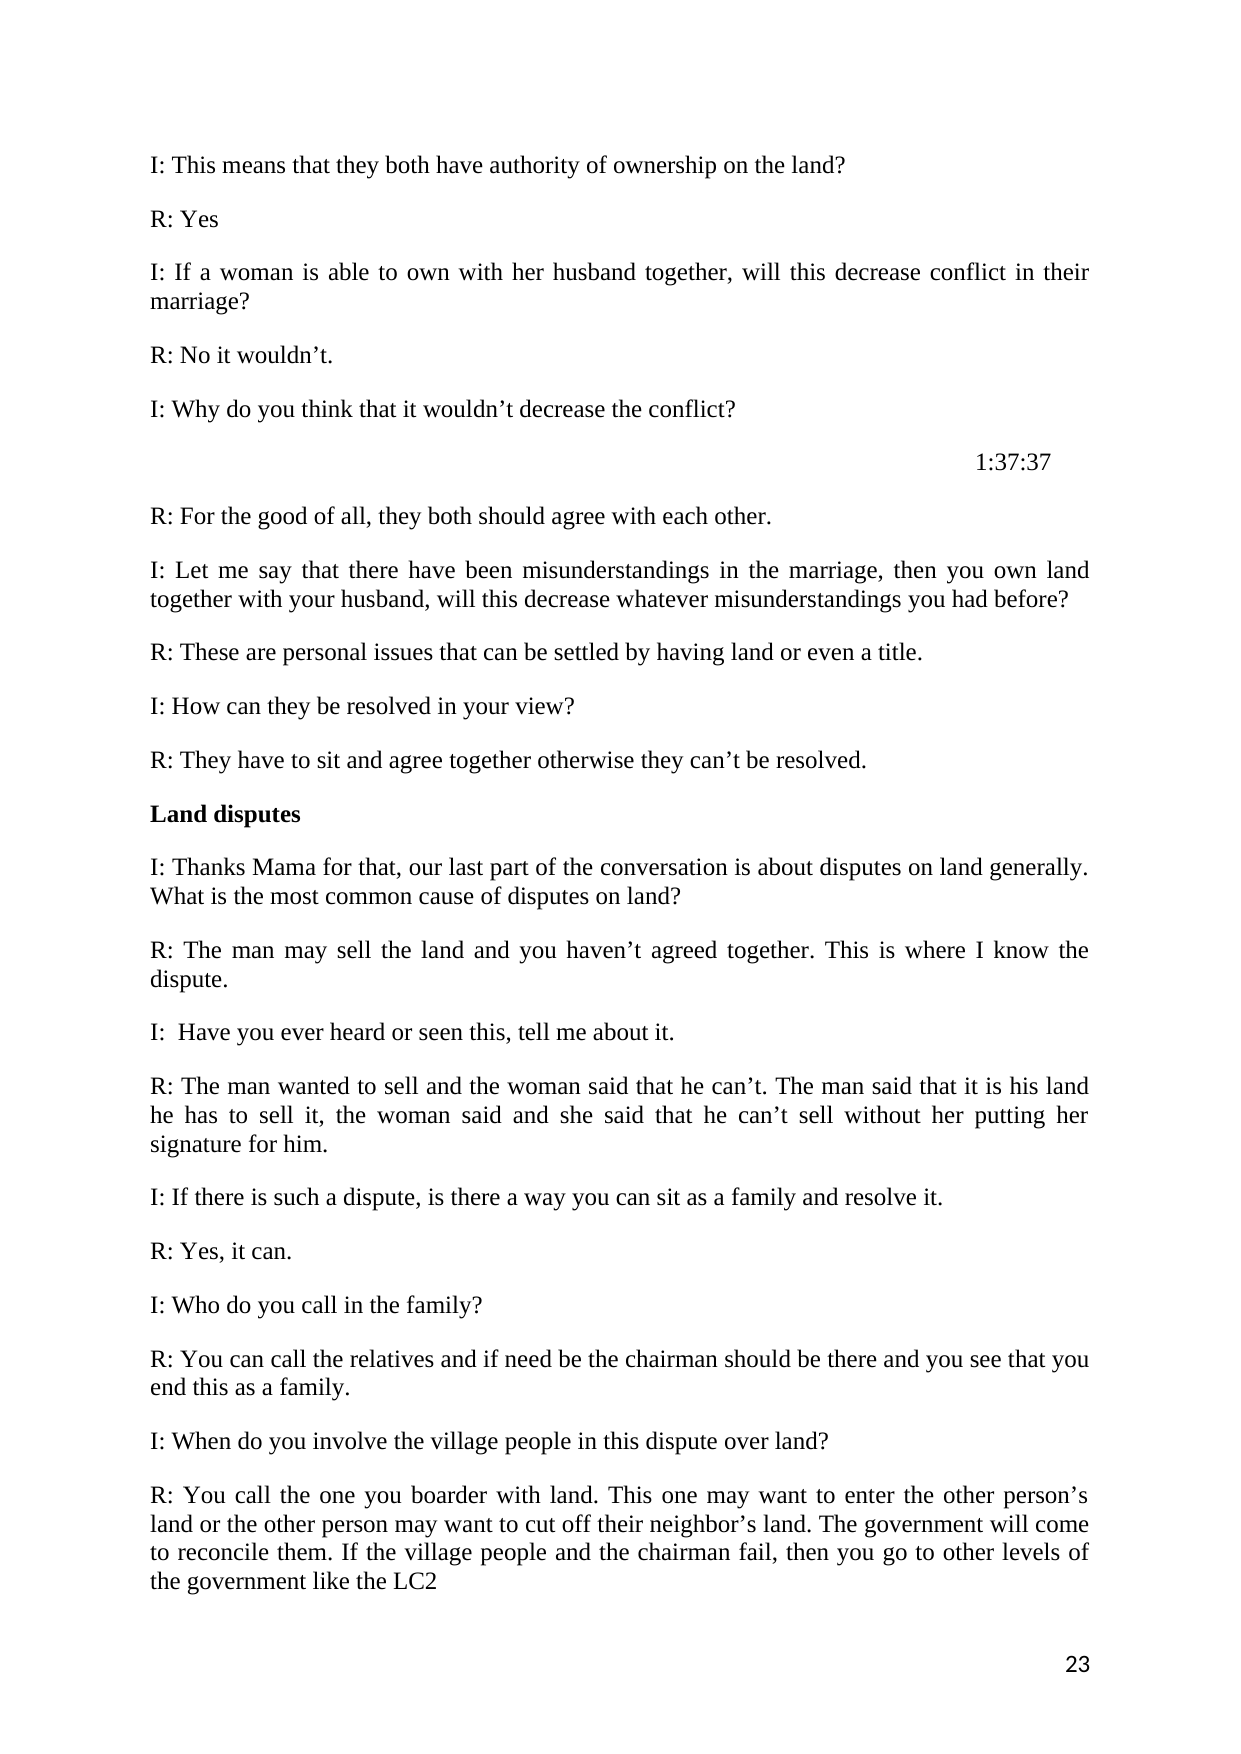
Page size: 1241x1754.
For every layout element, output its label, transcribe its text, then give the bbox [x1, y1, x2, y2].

text R: No it wouldn’t. [150, 340, 1090, 369]
text I: If there is such a dispute, is there a way you can sit as a family and resolve it. [150, 1182, 1090, 1211]
text R: You can call the relatives and if need be the chairman should be there and you see that you end this as a family. [150, 1344, 1090, 1401]
text R: The man may sell the land and you haven’t agreed together. This is where I know the dispute. [150, 935, 1090, 992]
text R: Yes [150, 204, 1090, 232]
text R: Yes, it can. [150, 1236, 1090, 1265]
text I: Thanks Mama for that, our last part of the conversation is about disputes on land generally. What is the most common cause of disputes on land? [150, 852, 1090, 910]
text R: The man wanted to sell and the woman said that he can’t. The man said that it is his land he has to sell it, the woman said and she said that he can’t sell without her putting her signature for him. [150, 1071, 1090, 1157]
text I: When do you involve the village people in this dispute over land? [150, 1426, 1090, 1455]
text I: Who do you call in the family? [150, 1290, 1090, 1319]
text R: They have to sit and agree together otherwise they can’t be resolved. [150, 745, 1090, 774]
text I: Let me say that there have been misunderstandings in the marriage, then you own land together with your husband, will this decrease whatever misunderstandings you had before? [150, 555, 1090, 612]
text R: For the good of all, they both should agree with each other. [150, 501, 1090, 530]
text I: Have you ever heard or seen this, tell me about it. [150, 1017, 1090, 1046]
text I: This means that they both have authority of ownership on the land? [150, 150, 1090, 179]
text I: How can they be resolved in your view? [150, 691, 1090, 720]
text I: If a woman is able to own with her husband together, will this decrease conflict in their marriage? [150, 257, 1090, 315]
text R: You call the one you boarder with land. This one may want to enter the other person’s land or the other person may want to cut off their neighbor’s land. The government will come to reconcile them. If the village people and the chairman fail, then you go to other levels of the government like the LC2 [150, 1480, 1090, 1595]
text I: Why do you think that it wouldn’t decrease the conflict? [150, 394, 1090, 422]
text Land disputes [150, 799, 1090, 827]
text 1:37:37 [975, 447, 1090, 476]
text R: These are personal issues that can be settled by having land or even a title. [150, 637, 1090, 666]
